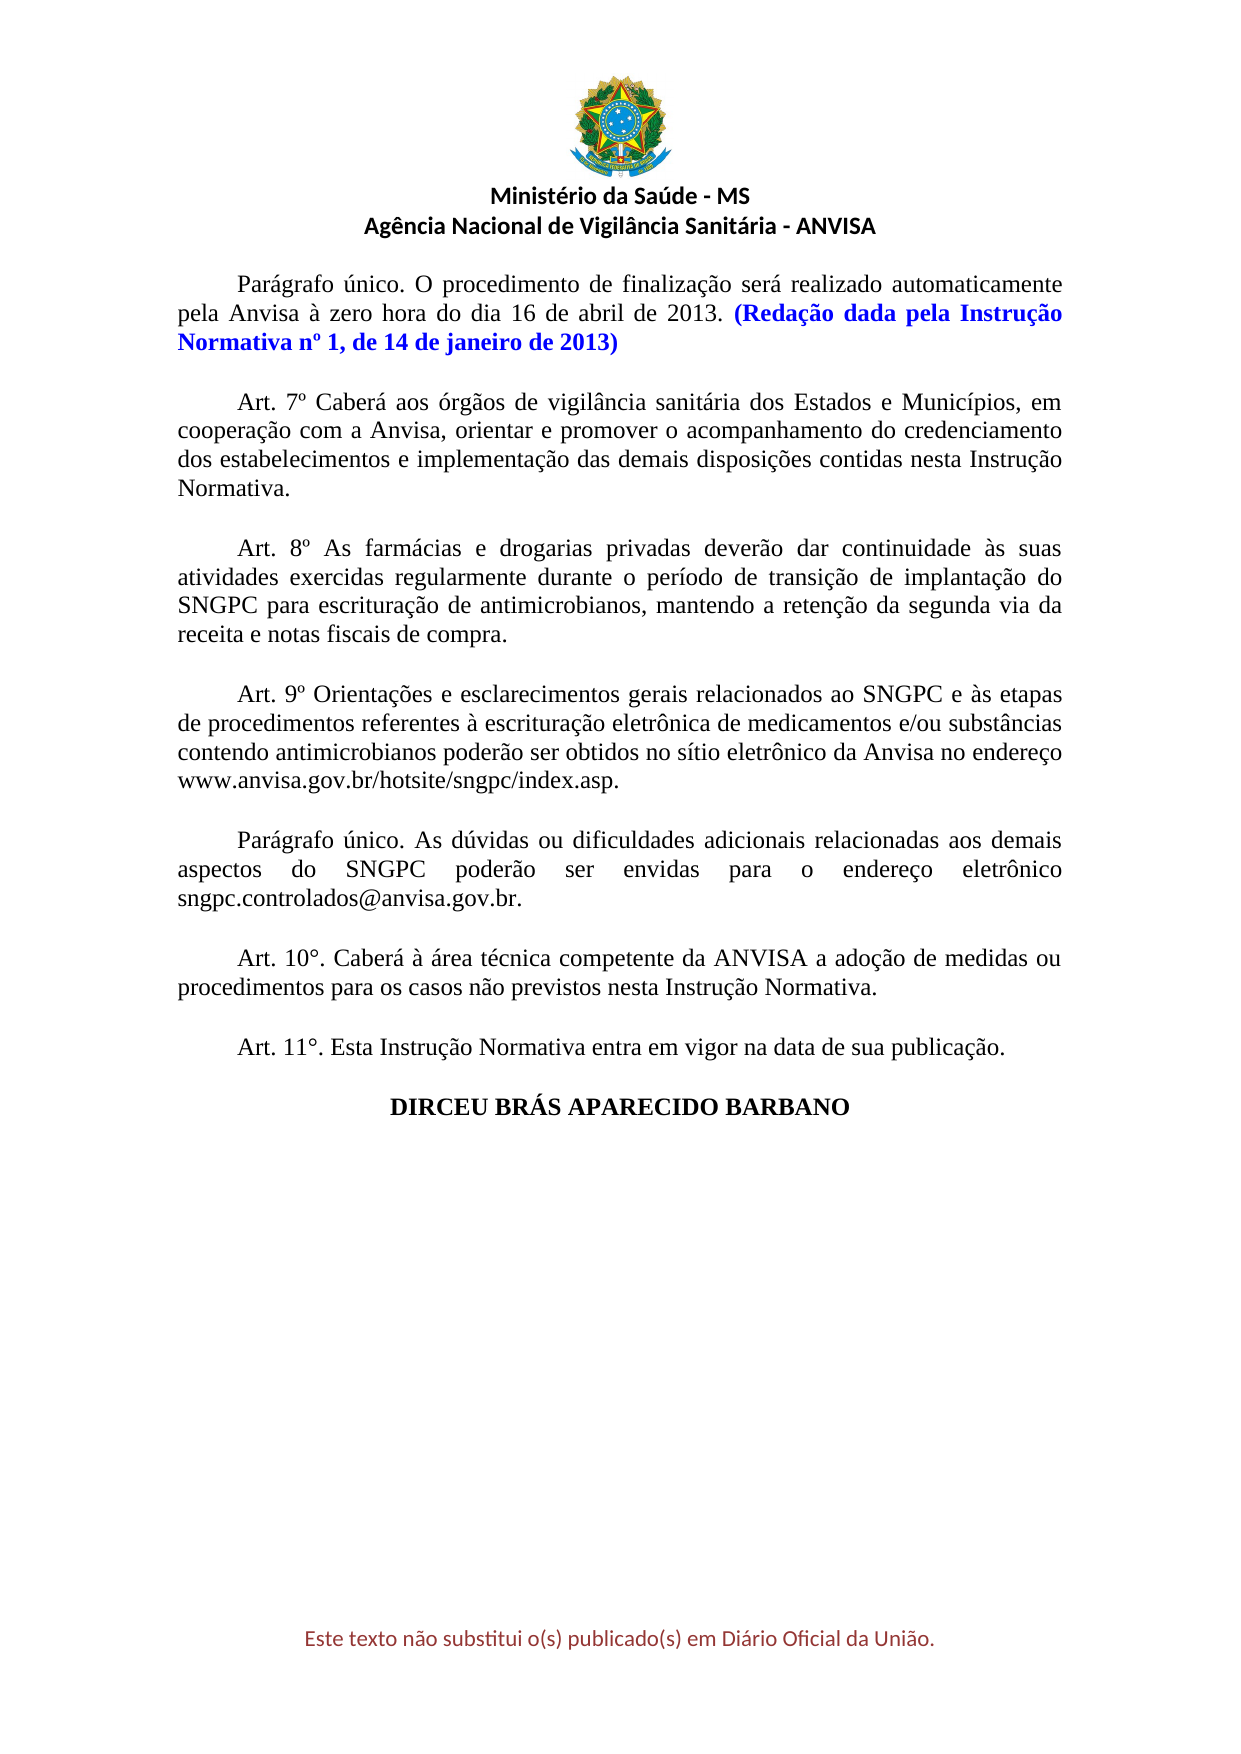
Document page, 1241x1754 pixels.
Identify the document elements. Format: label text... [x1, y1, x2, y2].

text Art. 9º Orientações e esclarecimentos gerais relacionados ao SNGPC e às etapas de procedimentos referentes à escrituração eletrônica de medicamentos e/ou substâncias contendo antimicrobianos poderão ser obtidos no sítio eletrônico da Anvisa no endereço www.anvisa.gov.br/hotsite/sngpc/index.asp. [177, 679, 1063, 794]
text Art. 10°. Caberá à área técnica competente da ANVISA a adoção de medidas ou procedimentos para os casos não previstos nesta Instrução Normativa. [177, 943, 1063, 1000]
text Parágrafo único. As dúvidas ou dificuldades adicionais relacionadas aos demais aspectos do SNGPC poderão ser envidas para o endereço eletrônico sngpc.controlados@anvisa.gov.br. [177, 825, 1063, 912]
picture [566, 73, 674, 180]
text DIRCEU BRÁS APARECIDO BARBANO [177, 1092, 1063, 1120]
text Art. 7º Caberá aos órgãos de vigilância sanitária dos Estados e Municípios, em cooperação com a Anvisa, orientar e promover o acompanhamento do credenciamento dos estabelecimentos e implementação das demais disposições contidas nesta Instrução Normativa. [177, 387, 1063, 502]
text Parágrafo único. O procedimento de finalização será realizado automaticamente pela Anvisa à zero hora do dia 16 de abril de 2013. (Redação dada pela Instrução Normativa nº 1, de 14 de janeiro de 2013) [177, 269, 1063, 355]
text Art. 11°. Esta Instrução Normativa entra em vigor na data de sua publicação. [177, 1032, 1063, 1060]
text Art. 8º As farmácias e drogarias privadas deverão dar continuidade às suas atividades exercidas regularmente durante o período de transição de implantação do SNGPC para escrituração de antimicrobianos, mantendo a retenção da segunda via da receita e notas fiscais de compra. [177, 533, 1063, 648]
